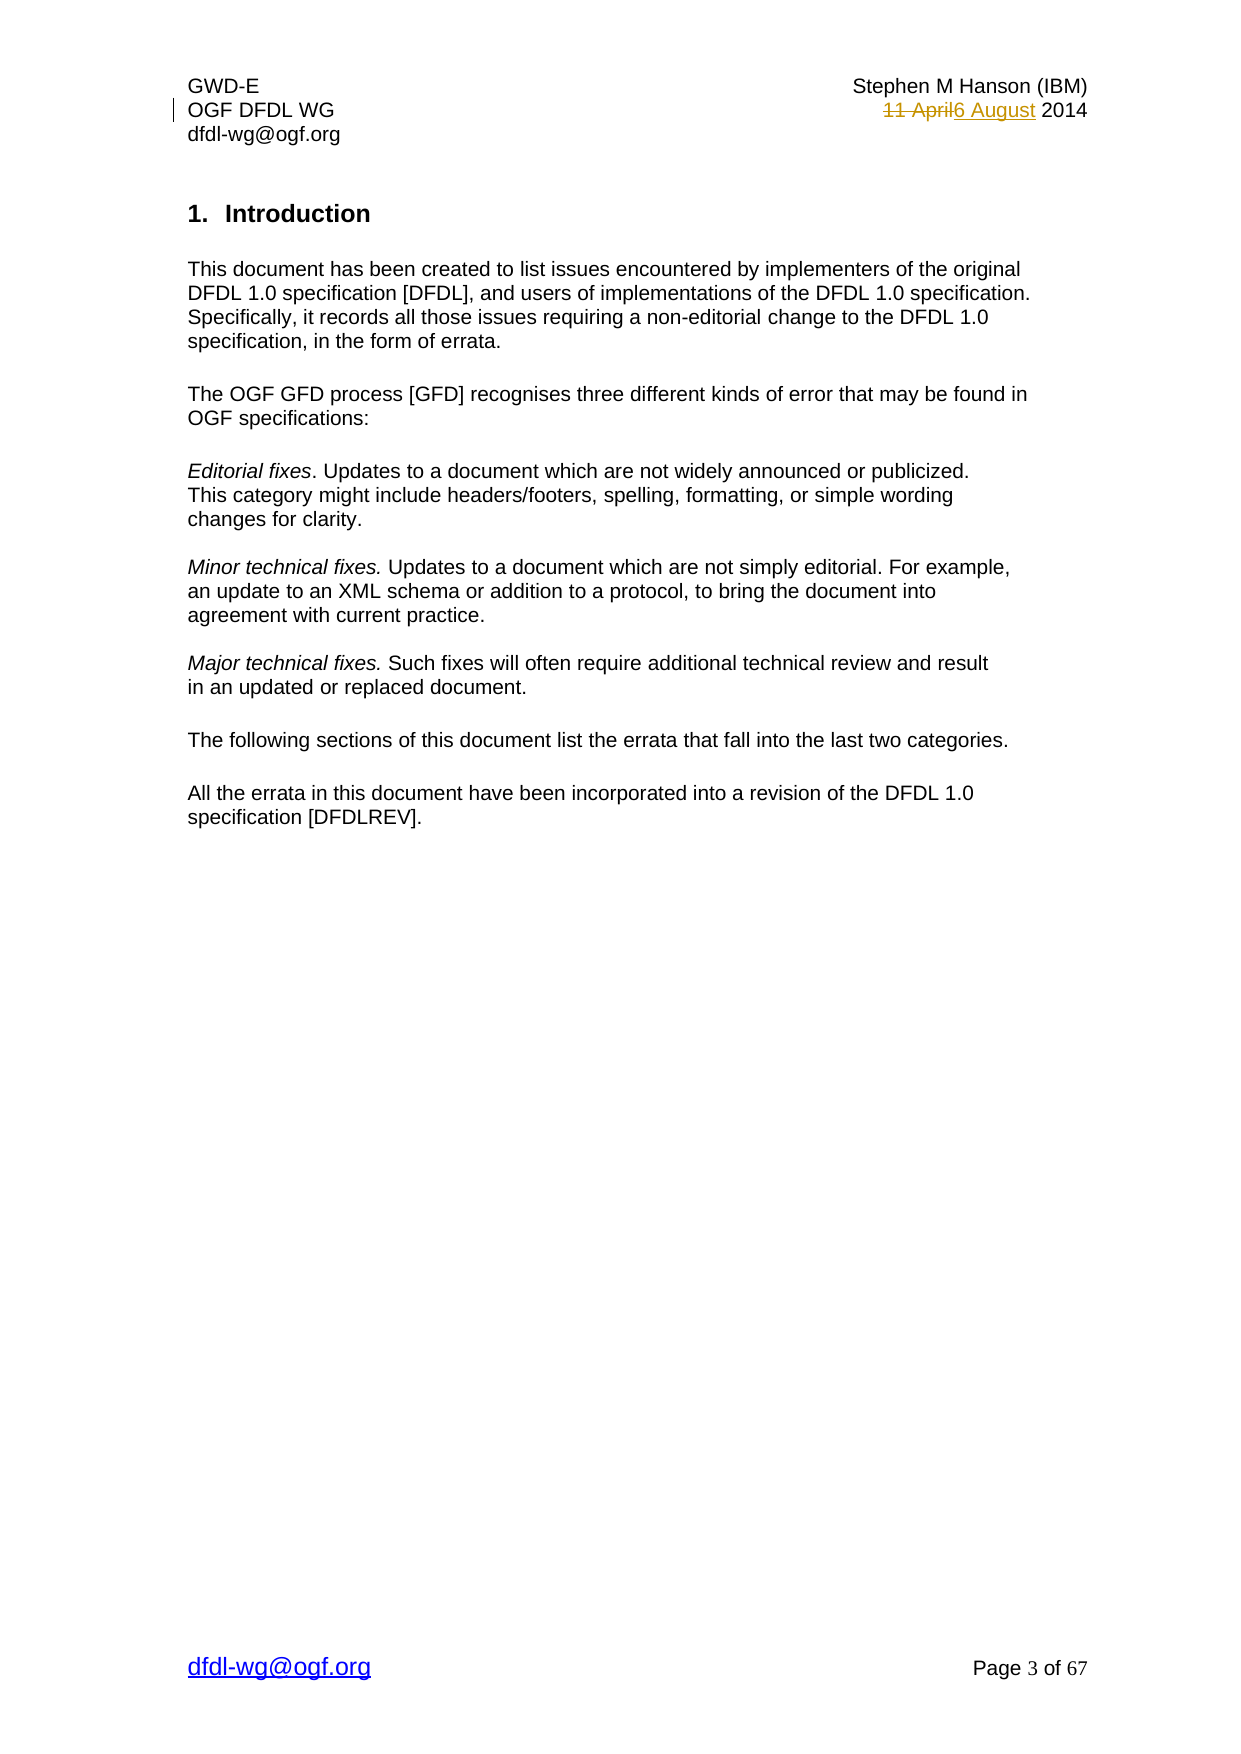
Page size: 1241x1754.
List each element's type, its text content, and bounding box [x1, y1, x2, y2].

text The following sections of this document list the errata that fall into the last two categories. [187, 728, 1053, 752]
text This document has been created to list issues encountered by implementers of the original DFDL 1.0 specification [DFDL], and users of implementations of the DFDL 1.0 specification. Specifically, it records all those issues requiring a non-editorial change to the DFDL 1.0 specification, in the form of errata. [187, 257, 1053, 353]
text The OGF GFD process [GFD] recognises three different kinds of error that may be found in OGF specifications: [187, 382, 1053, 430]
text This category might include headers/footers, spelling, formatting, or simple wording [187, 483, 1053, 507]
text an update to an XML schema or addition to a protocol, to bring the document into [187, 579, 1053, 603]
text Major technical fixes. Such fixes will often require additional technical review and result [187, 651, 1053, 675]
subtitle Introduction [187, 199, 1053, 228]
text agreement with current practice. [187, 603, 1053, 627]
text in an updated or replaced document. [187, 675, 1053, 699]
text Minor technical fixes. Updates to a document which are not simply editorial. For example, [187, 555, 1053, 579]
text Editorial fixes. Updates to a document which are not widely announced or publicized. [187, 459, 1053, 483]
text changes for clarity. [187, 507, 1053, 531]
text All the errata in this document have been incorporated into a revision of the DFDL 1.0 specification [DFDLREV]. [187, 781, 1053, 829]
